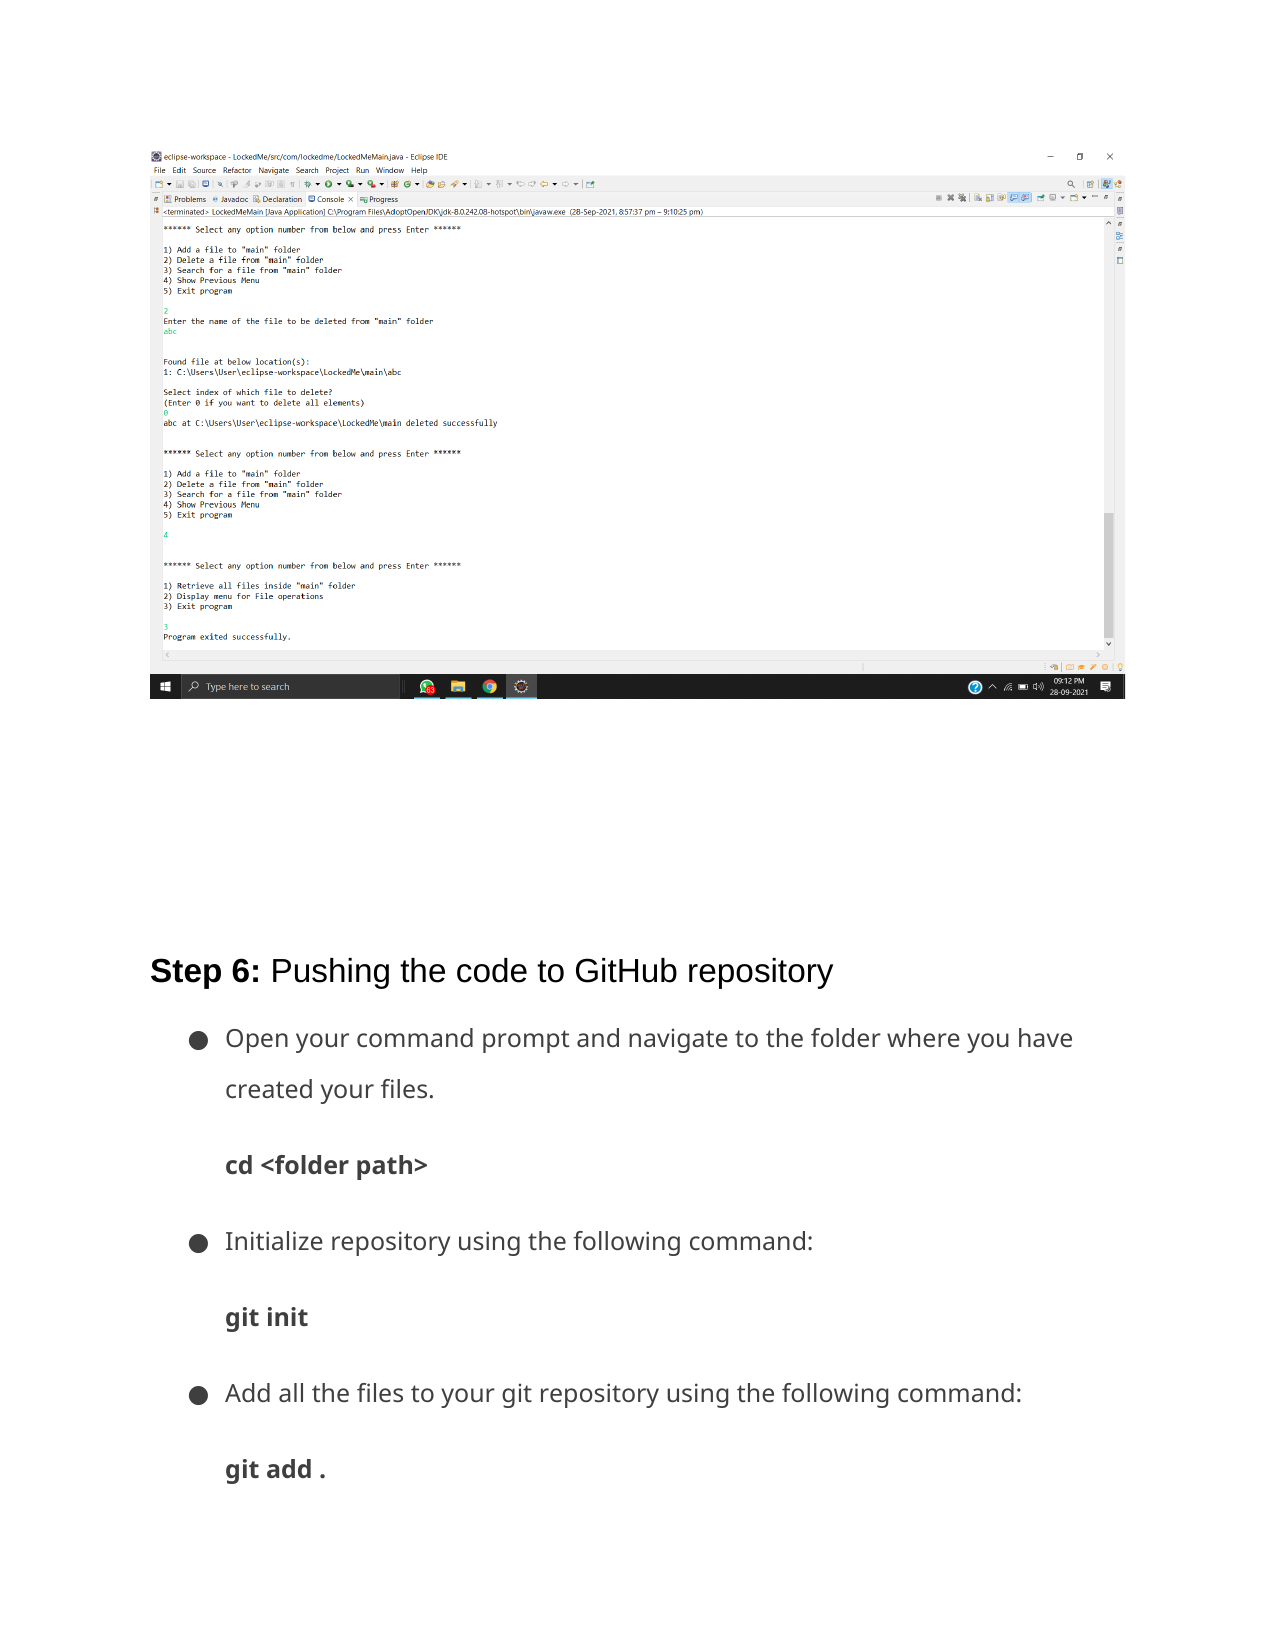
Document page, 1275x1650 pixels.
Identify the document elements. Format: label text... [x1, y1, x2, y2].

text git add . [150, 1452, 1125, 1486]
list Initialize repository using the following command: [187, 1224, 1125, 1258]
text cd <folder path> [150, 1148, 1125, 1182]
list Open your command prompt and navigate to the folder where you have created your files. [187, 1021, 1125, 1106]
subtitle Step 6: Pushing the code to GitHub repository [150, 951, 1125, 990]
picture [150, 150, 1125, 699]
list Add all the files to your git repository using the following command: [187, 1376, 1125, 1410]
text git init [225, 1300, 1125, 1334]
